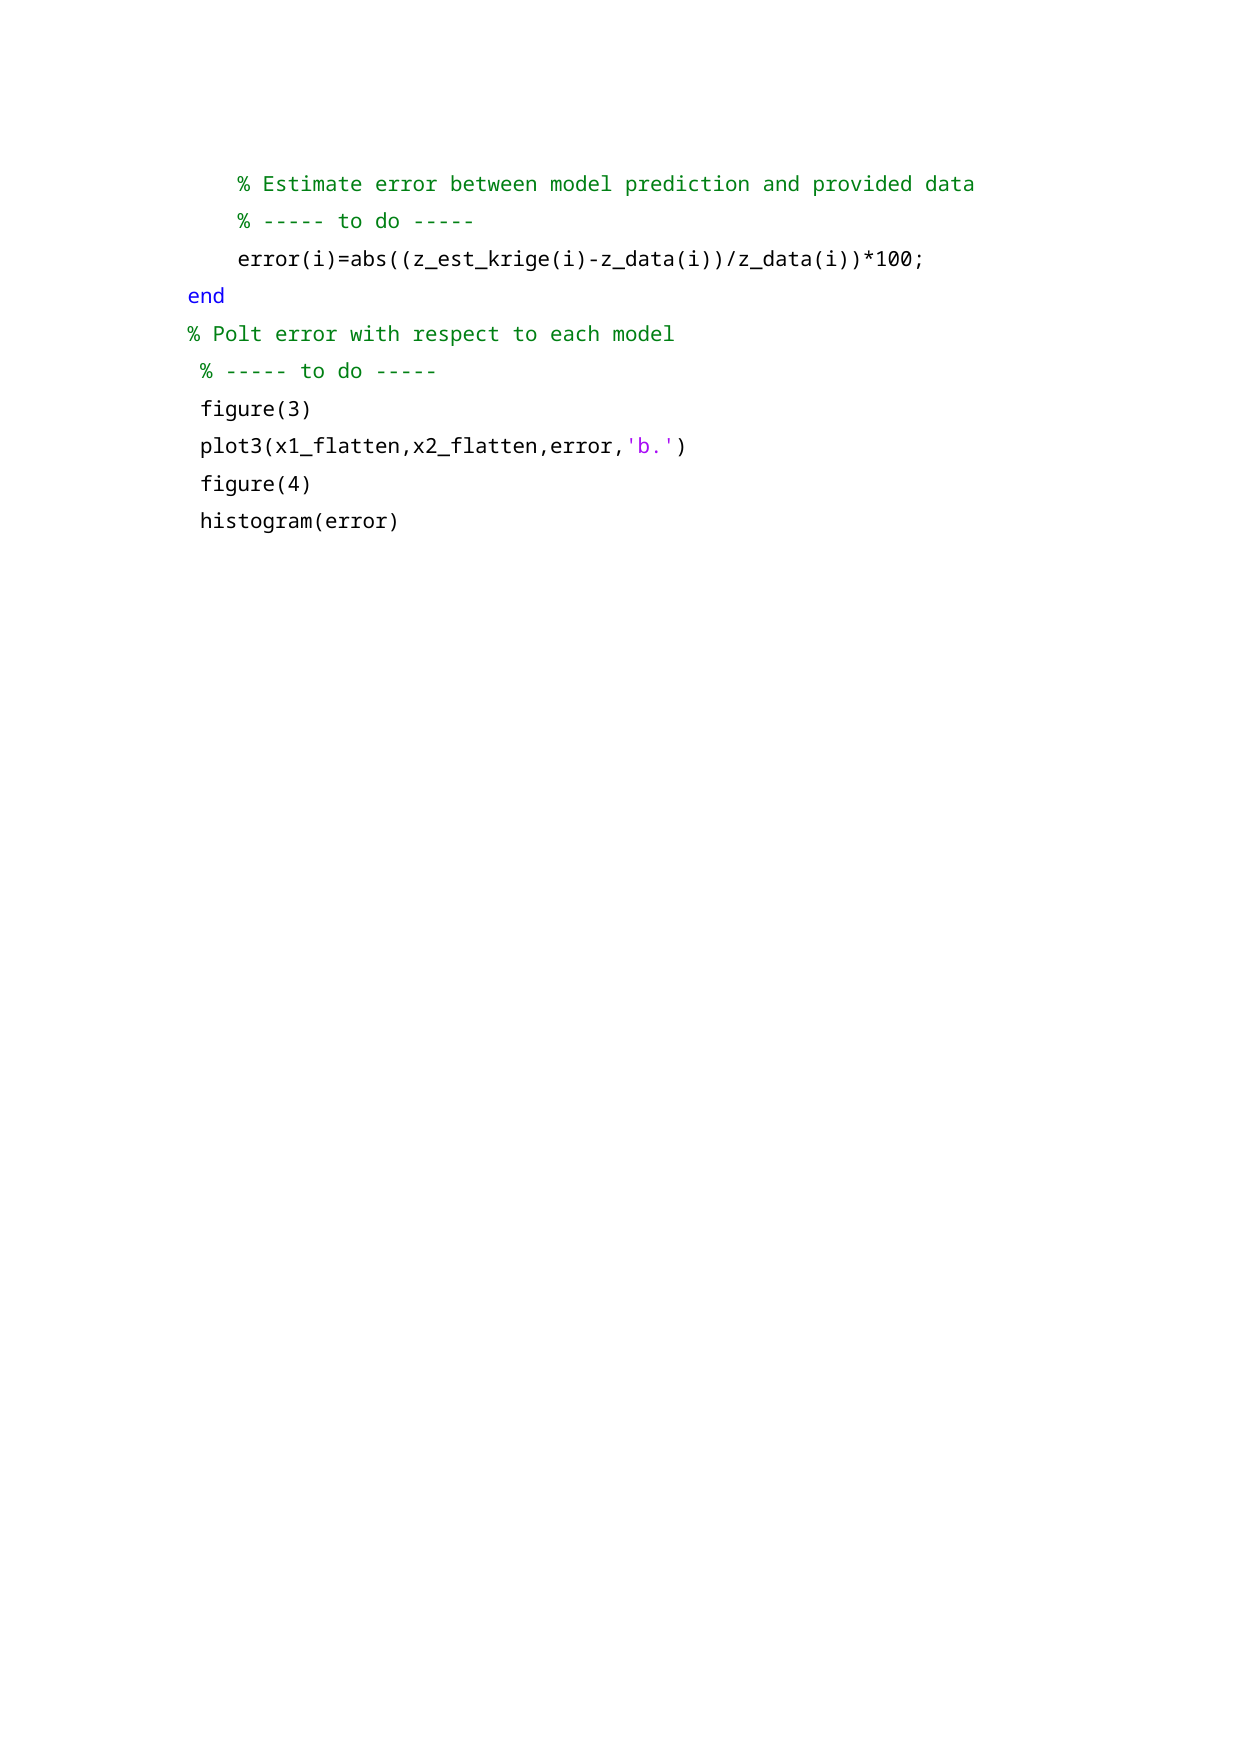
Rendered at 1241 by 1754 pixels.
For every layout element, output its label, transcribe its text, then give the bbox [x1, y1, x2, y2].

text histogram(error) [187, 502, 1053, 539]
text figure(3) [187, 389, 1053, 427]
text % ----- to do ----- [187, 202, 1053, 239]
text % ----- to do ----- [187, 352, 1053, 389]
text end [187, 277, 1053, 314]
text error(i)=abs((z_est_krige(i)-z_data(i))/z_data(i))*100; [187, 239, 1053, 277]
text figure(4) [187, 464, 1053, 502]
text plot3(x1_flatten,x2_flatten,error,'b.') [187, 427, 1053, 464]
text % Polt error with respect to each model [187, 314, 1053, 352]
text % Estimate error between model prediction and provided data [187, 164, 1053, 202]
